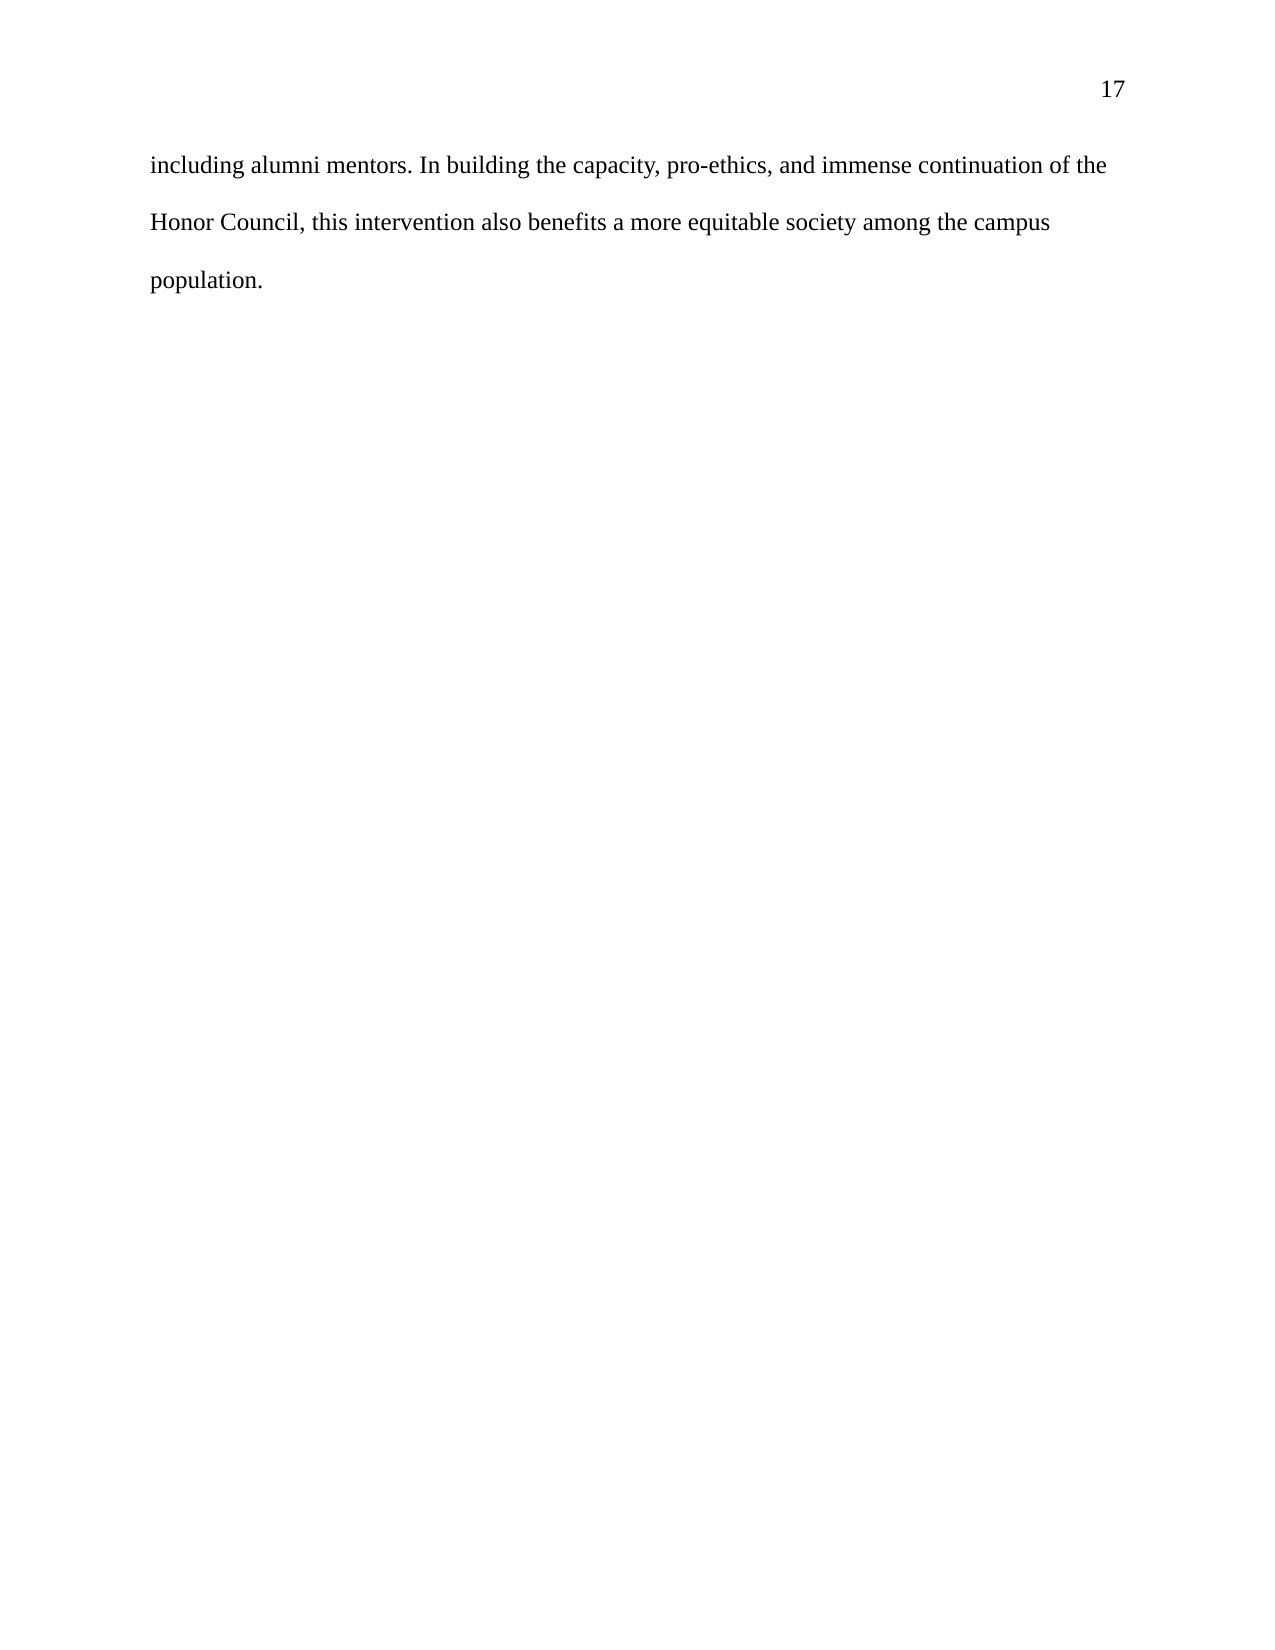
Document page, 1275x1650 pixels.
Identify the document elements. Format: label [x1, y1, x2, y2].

text [150, 150, 1125, 294]
